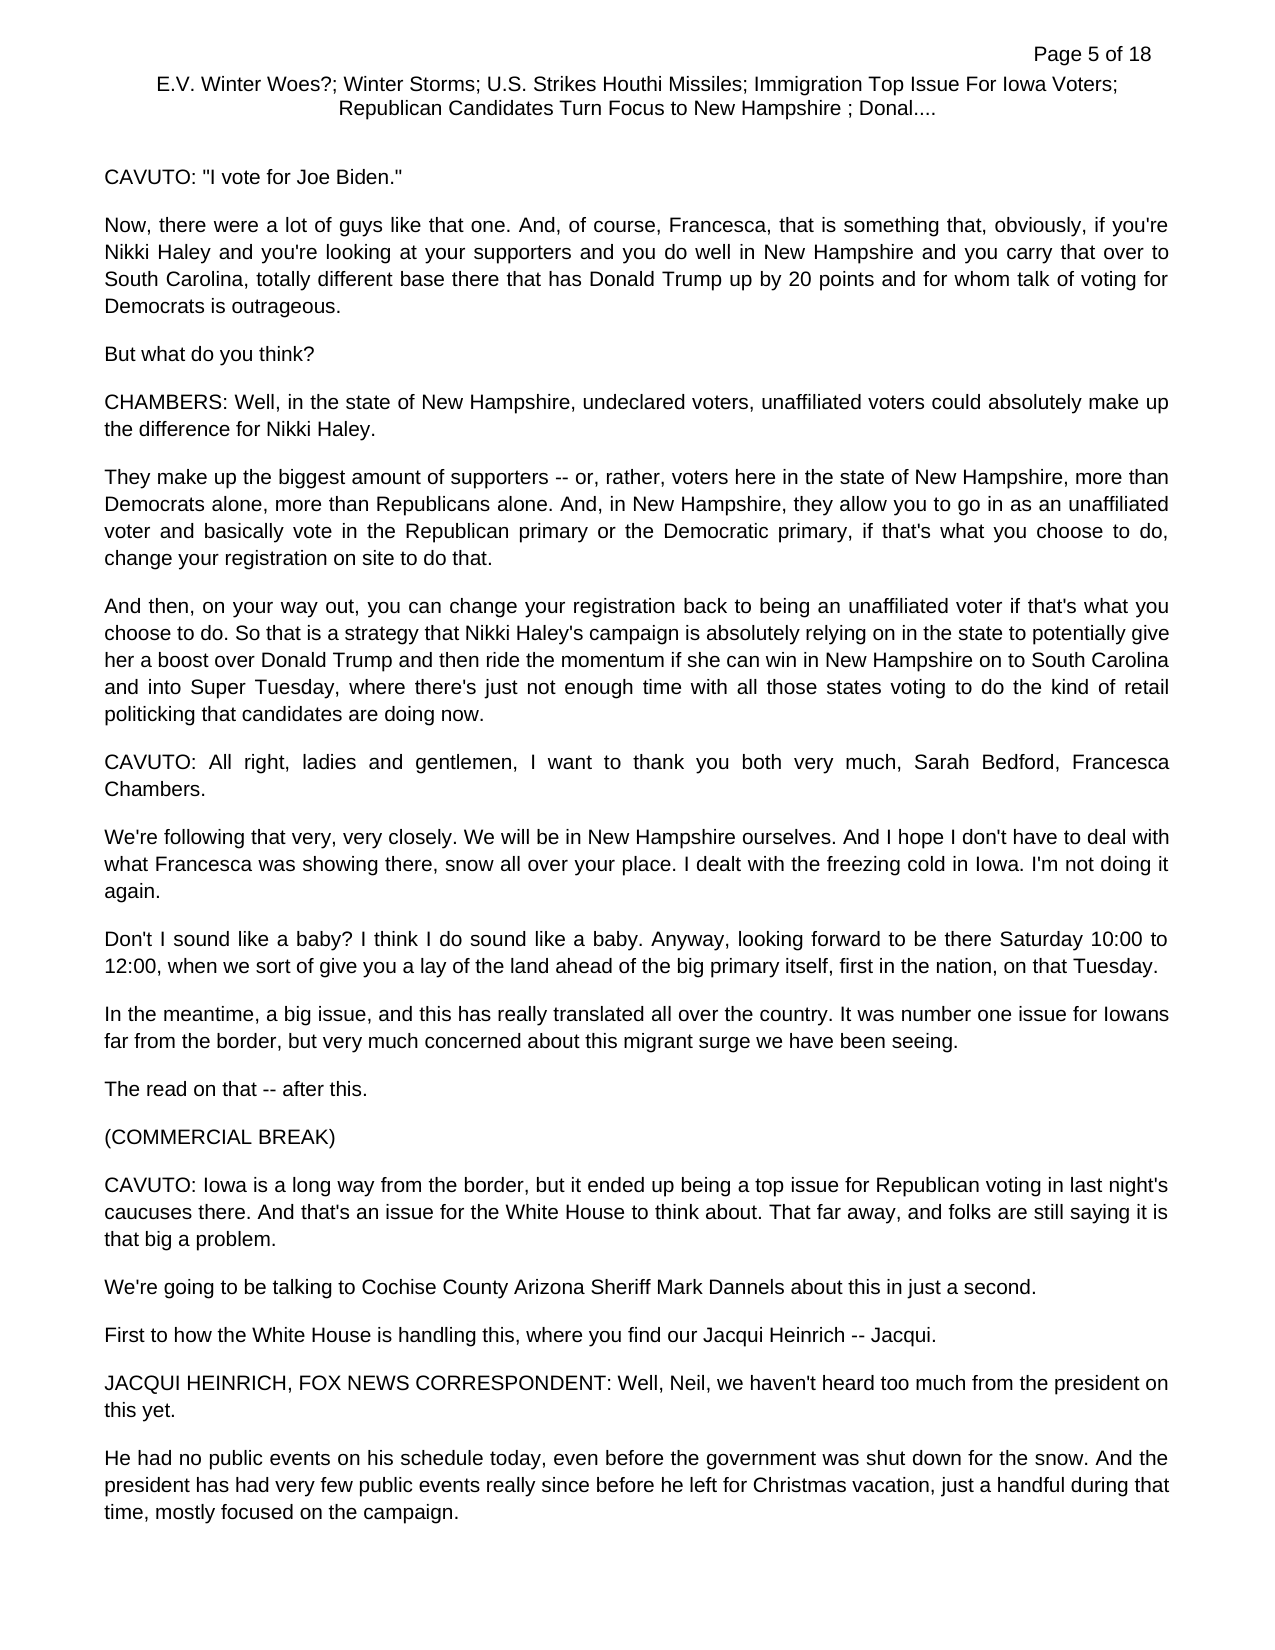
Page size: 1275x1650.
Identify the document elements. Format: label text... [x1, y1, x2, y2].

text The read on that -- after this. [104, 1074, 1171, 1101]
text CAVUTO: "I vote for Joe Biden." [104, 161, 1171, 188]
text First to how the White House is handling this, where you find our Jacqui Heinrich -- Jacqui. [104, 1320, 1171, 1347]
text CAVUTO: All right, ladies and gentlemen, I want to thank you both very much, Sarah Bedford, Francesca Chambers. [104, 747, 1171, 801]
text In the meantime, a big issue, and this has really translated all over the country. It was number one issue for Iowans far from the border, but very much concerned about this migrant surge we have been seeing. [104, 999, 1171, 1053]
text We're going to be talking to Cochise County Arizona Sheriff Mark Dannels about this in just a second. [104, 1272, 1171, 1299]
text We're following that very, very closely. We will be in New Hampshire ourselves. And I hope I don't have to deal with what Francesca was showing there, snow all over your place. I dealt with the freezing cold in Iowa. I'm not doing it again. [104, 822, 1171, 903]
text They make up the biggest amount of supporters -- or, rather, voters here in the state of New Hampshire, more than Democrats alone, more than Republicans alone. And, in New Hampshire, they allow you to go in as an unaffiliated voter and basically vote in the Republican primary or the Democratic primary, if that's what you choose to do, change your registration on site to do that. [104, 461, 1171, 570]
text JACQUI HEINRICH, FOX NEWS CORRESPONDENT: Well, Neil, we haven't heard too much from the president on this yet. [104, 1368, 1171, 1422]
text Now, there were a lot of guys like that one. And, of course, Francesca, that is something that, obviously, if you're Nikki Haley and you're looking at your supporters and you do well in New Hampshire and you carry that over to South Carolina, totally different base there that has Donald Trump up by 20 points and for whom talk of voting for Democrats is outrageous. [104, 209, 1171, 318]
text CAVUTO: Iowa is a long way from the border, but it ended up being a top issue for Republican voting in last night's caucuses there. And that's an issue for the White House to think about. That far away, and folks are still saying it is that big a problem. [104, 1170, 1171, 1251]
text CHAMBERS: Well, in the state of New Hampshire, undeclared voters, unaffiliated voters could absolutely make up the difference for Nikki Haley. [104, 386, 1171, 441]
text (COMMERCIAL BREAK) [104, 1122, 1171, 1149]
text But what do you think? [104, 338, 1171, 366]
text Don't I sound like a baby? I think I do sound like a baby. Anyway, looking forward to be there Saturday 10:00 to 12:00, when we sort of give you a lay of the land ahead of the big primary itself, first in the nation, on that Tuesday. [104, 924, 1171, 978]
text He had no public events on his schedule today, even before the government was shut down for the snow. And the president has had very few public events really since before he left for Christmas vacation, just a handful during that time, mostly focused on the campaign. [104, 1443, 1171, 1524]
text And then, on your way out, you can change your registration back to being an unaffiliated voter if that's what you choose to do. So that is a strategy that Nikki Haley's campaign is absolutely relying on in the state to potentially give her a boost over Donald Trump and then ride the momentum if she can win in New Hampshire on to South Carolina and into Super Tuesday, where there's just not enough time with all those states voting to do the kind of retail politicking that candidates are doing now. [104, 591, 1171, 726]
